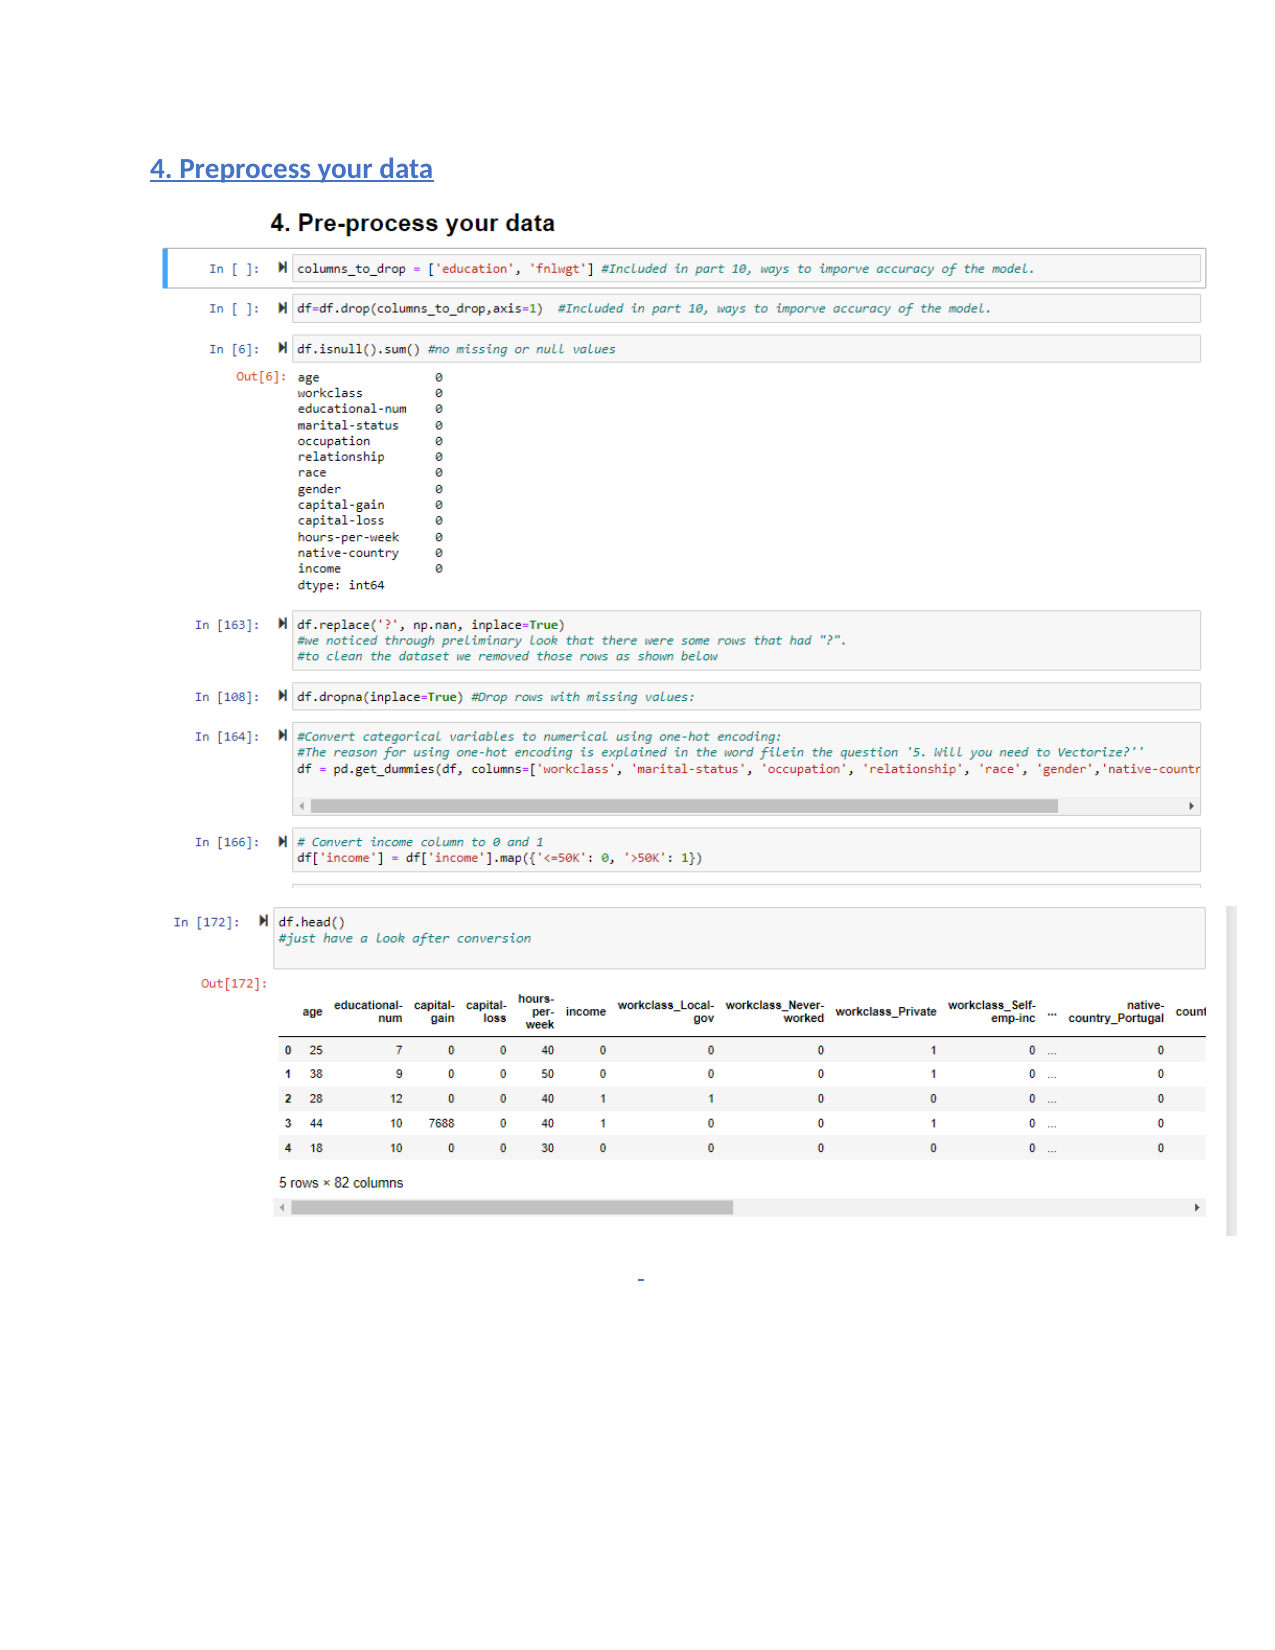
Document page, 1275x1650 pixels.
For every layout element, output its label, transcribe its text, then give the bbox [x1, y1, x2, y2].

text 4. Preprocess your data [150, 150, 1125, 186]
picture [150, 205, 1219, 888]
picture [150, 906, 1237, 1236]
